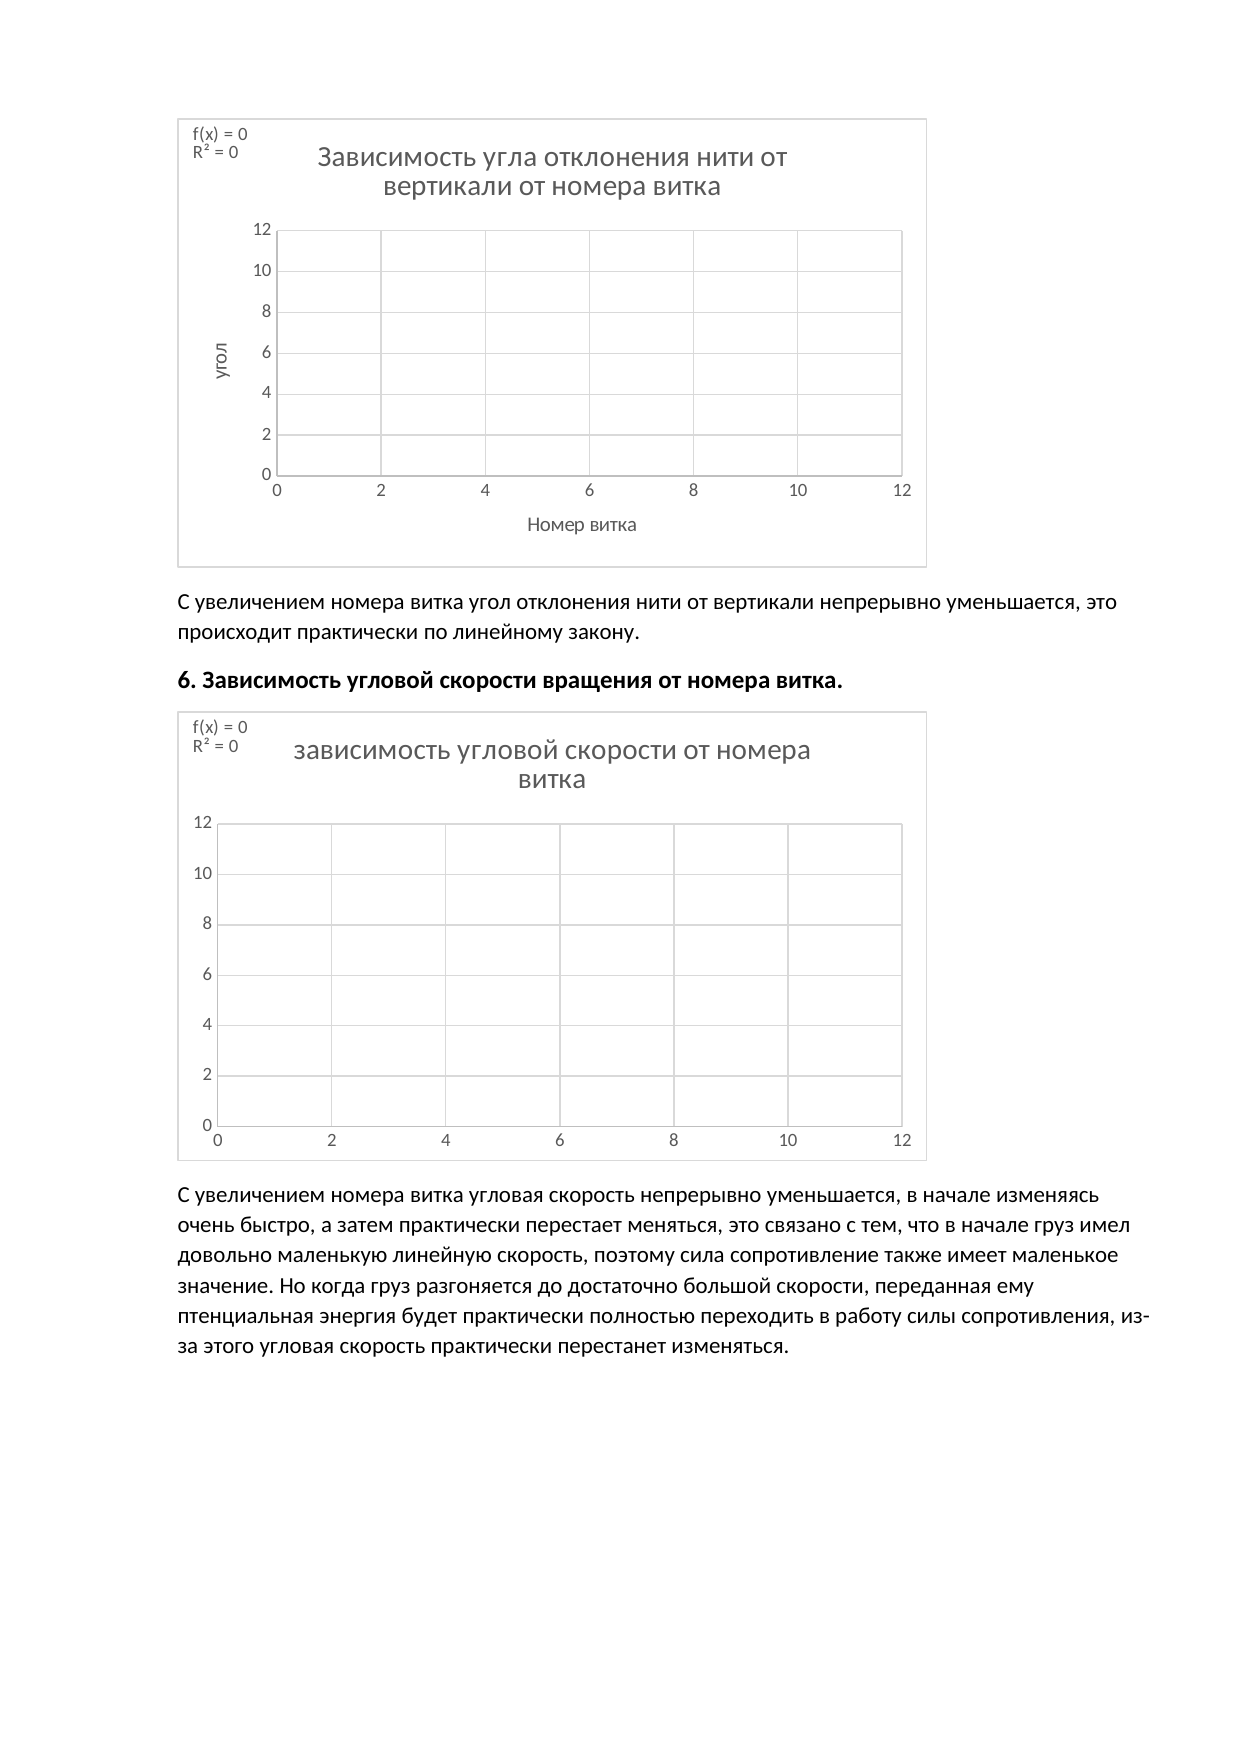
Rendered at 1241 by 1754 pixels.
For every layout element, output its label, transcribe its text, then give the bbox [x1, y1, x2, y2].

text С увеличением номера витка угловая скорость непрерывно уменьшается, в начале изменяясь очень быстро, а затем практически перестает меняться, это связано с тем, что в начале груз имел довольно маленькую линейную скорость, поэтому сила сопротивление также имеет маленькое значение. Но когда груз разгоняется до достаточно большой скорости, переданная ему птенциальная энергия будет практически полностью переходить в работу силы сопротивления, из-за этого угловая скорость практически перестанет изменяться. [177, 1180, 1152, 1359]
text С увеличением номера витка угол отклонения нити от вертикали непрерывно уменьшается, это происходит практически по линейному закону. [177, 587, 1152, 645]
text 6. Зависимость угловой скорости вращения от номера витка. [177, 664, 1152, 694]
